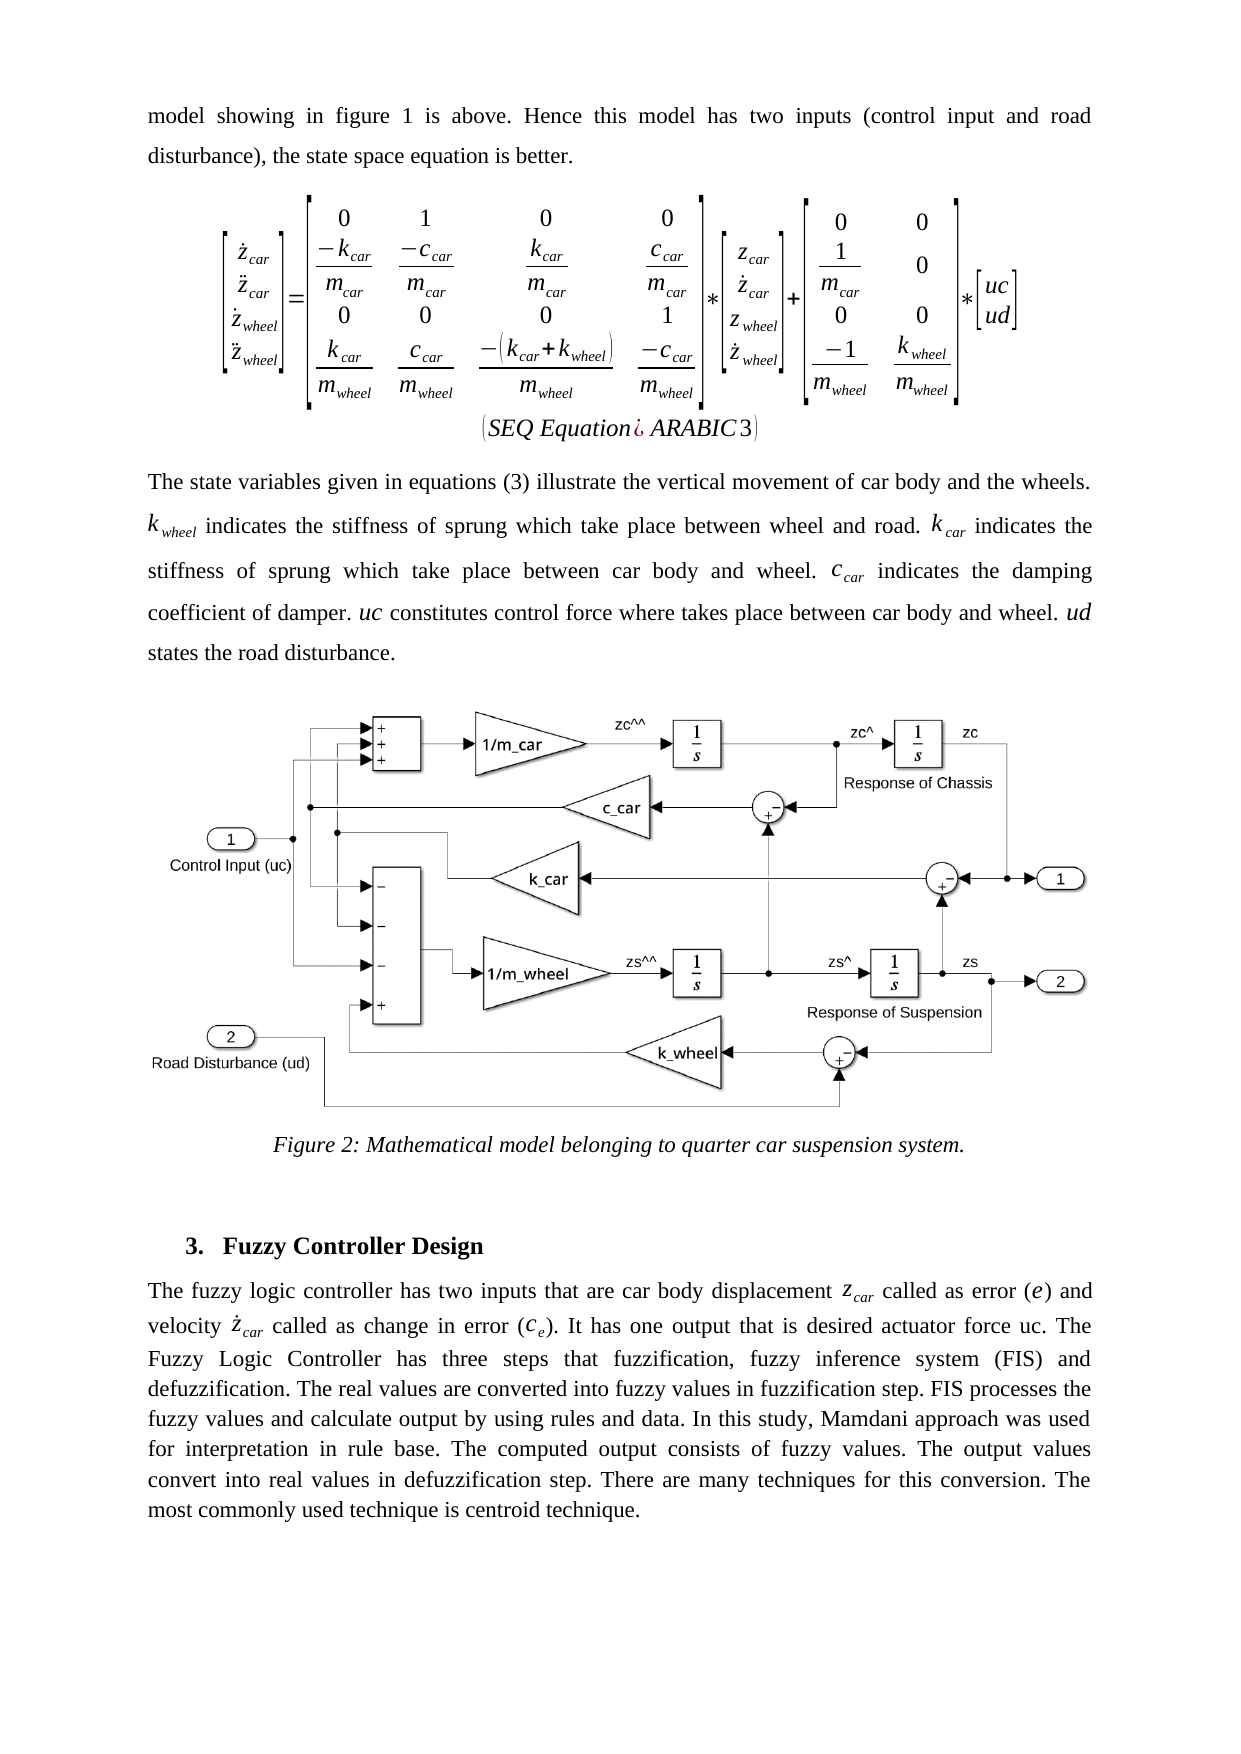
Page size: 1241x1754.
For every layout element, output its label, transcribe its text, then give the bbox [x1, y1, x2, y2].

text The state variables given in equations (3) illustrate the vertical movement of car body and the wheels. indicates the stiffness of sprung which take place between wheel and road. indicates the stiffness of sprung which take place between car body and wheel. indicates the damping coefficient of damper. constitutes control force where takes place between car body and wheel. states the road disturbance. [148, 468, 1093, 666]
text The fuzzy logic controller has two inputs that are car body displacement called as error () and velocity called as change in error (). It has one output that is desired actuator force uc. The Fuzzy Logic Controller has three steps that fuzzification, fuzzy inference system (FIS) and defuzzification. The real values are converted into fuzzy values in fuzzification step. FIS processes the fuzzy values and calculate output by using rules and data. In this study, Mamdani approach was used for interpretation in rule base. The computed output consists of fuzzy values. The output values convert into real values in defuzzification step. There are many techniques for this conversion. The most commonly used technique is centroid technique. [148, 1274, 1093, 1522]
subtitle Fuzzy Controller Design [185, 1231, 1093, 1260]
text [148, 102, 1093, 168]
text Figure 2: Mathematical model belonging to quarter car suspension system. [148, 1131, 1093, 1158]
picture [147, 703, 1093, 1117]
